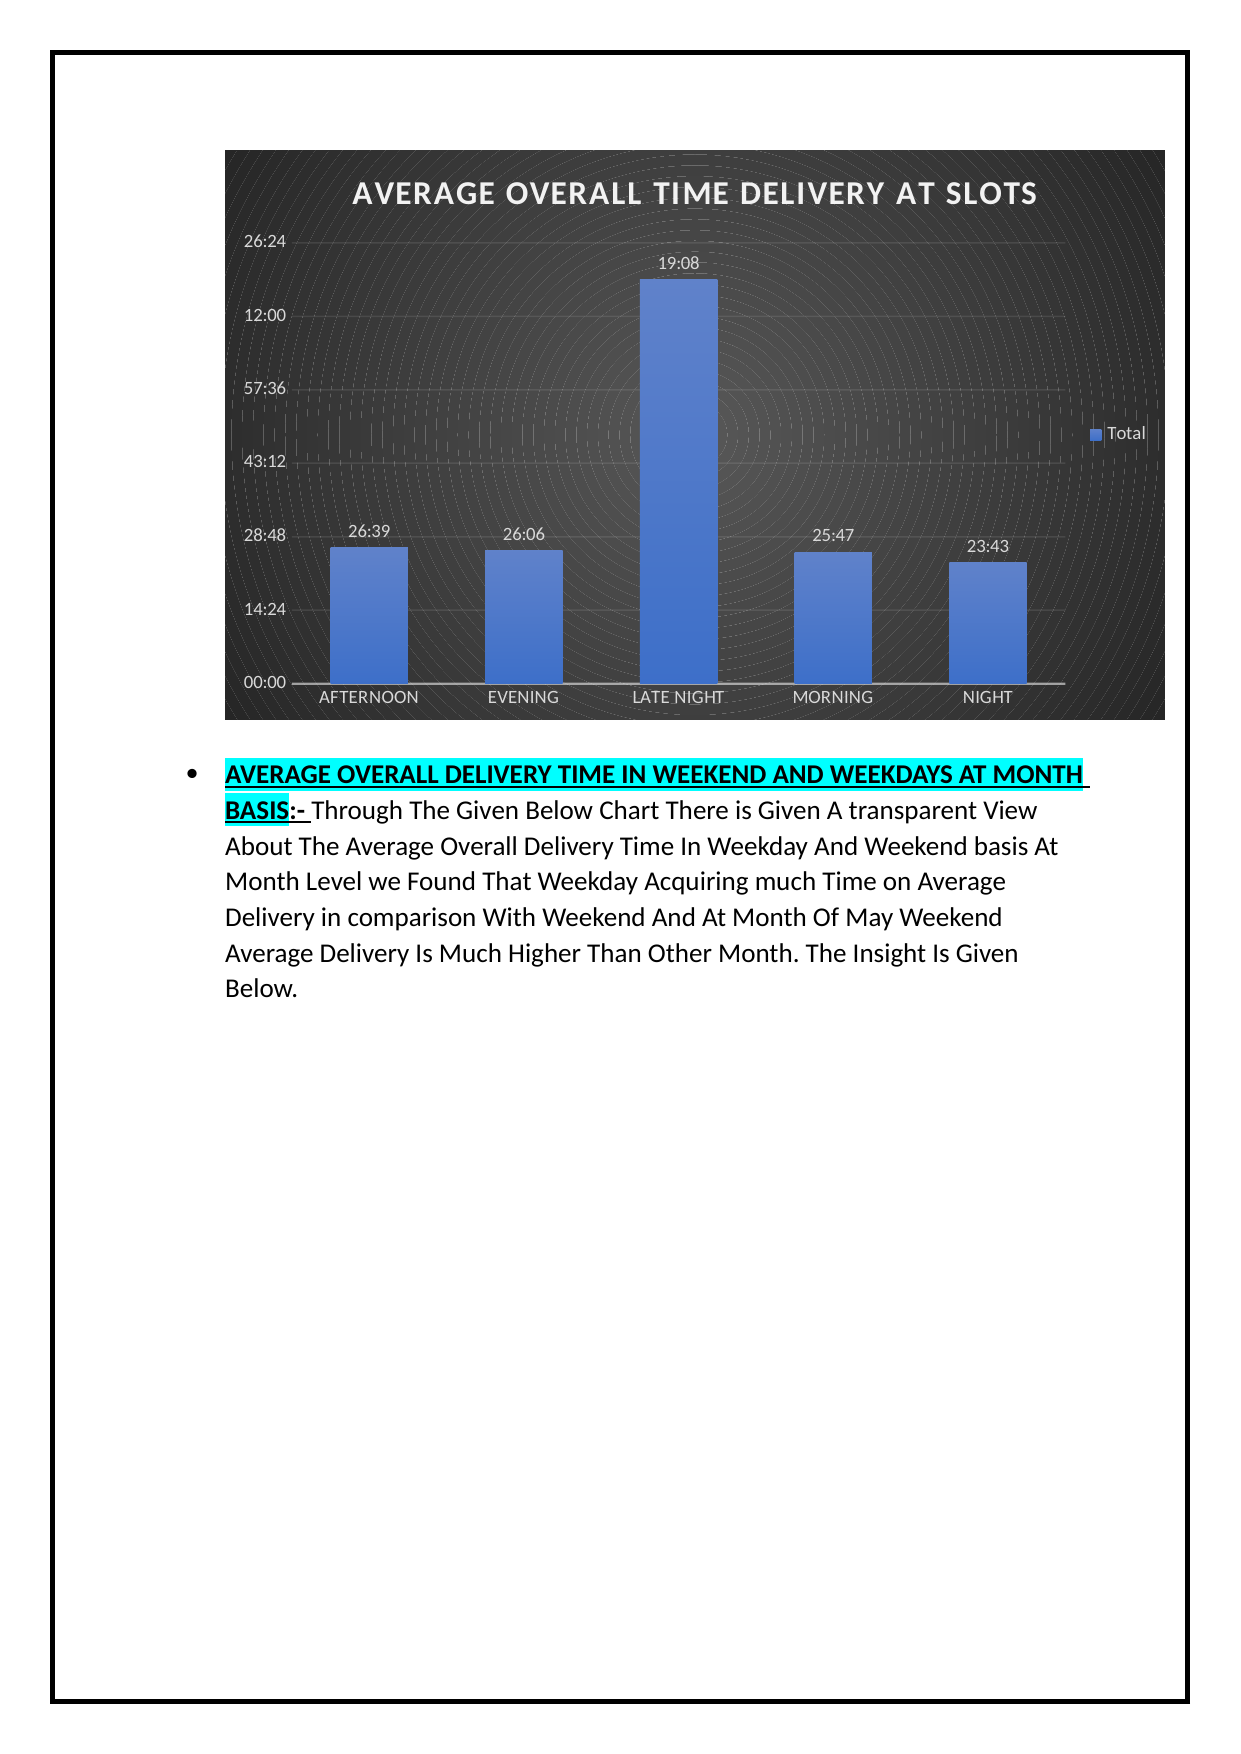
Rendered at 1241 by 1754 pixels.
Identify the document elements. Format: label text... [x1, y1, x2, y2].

list AVERAGE OVERALL DELIVERY TIME IN WEEKEND AND WEEKDAYS AT MONTH BASIS:- Through The Given Below Chart There is Given A transparent View About The Average Overall Delivery Time In Weekday And Weekend basis At Month Level we Found That Weekday Acquiring much Time on Average Delivery in comparison With Weekend And At Month Of May Weekend Average Delivery Is Much Higher Than Other Month. The Insight Is Given Below. [187, 758, 1090, 1004]
